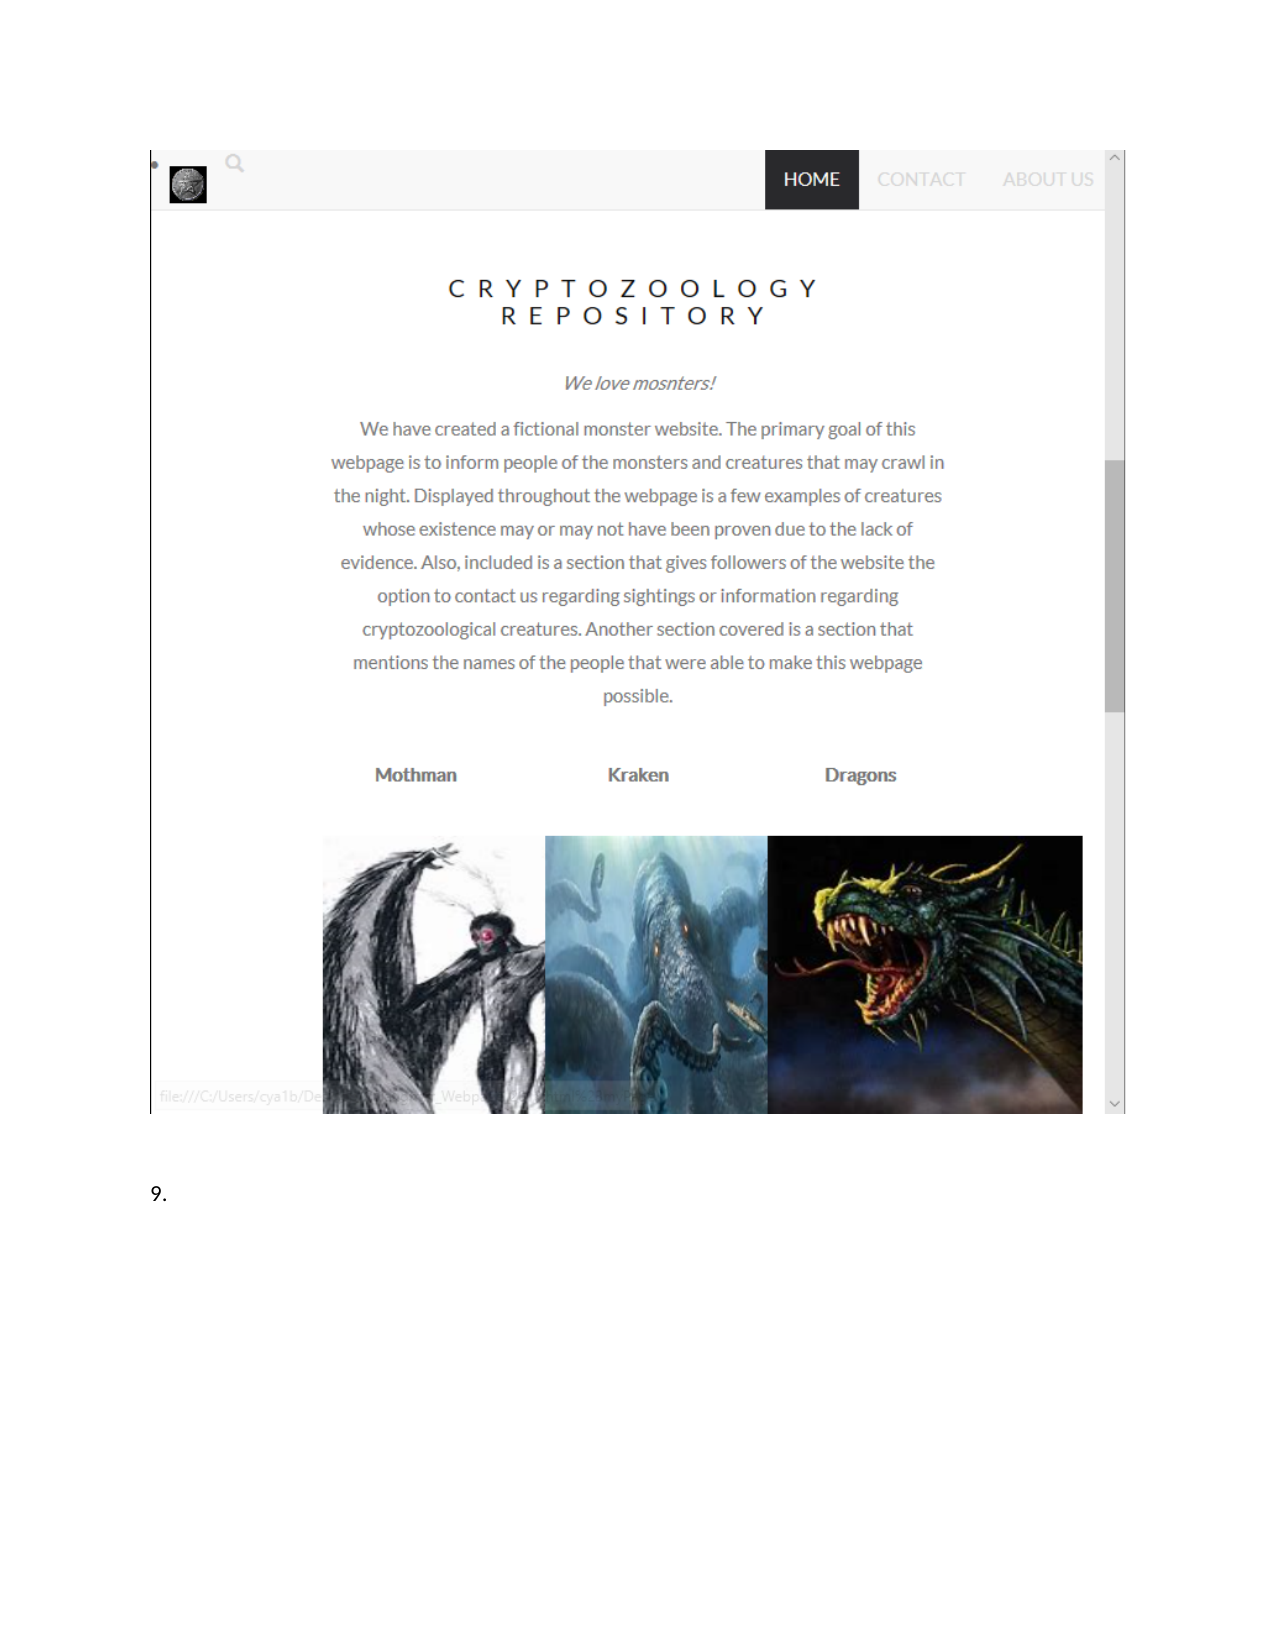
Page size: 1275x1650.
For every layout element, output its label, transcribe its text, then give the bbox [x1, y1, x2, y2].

picture [150, 150, 1125, 1114]
text 9. [150, 1179, 1125, 1208]
